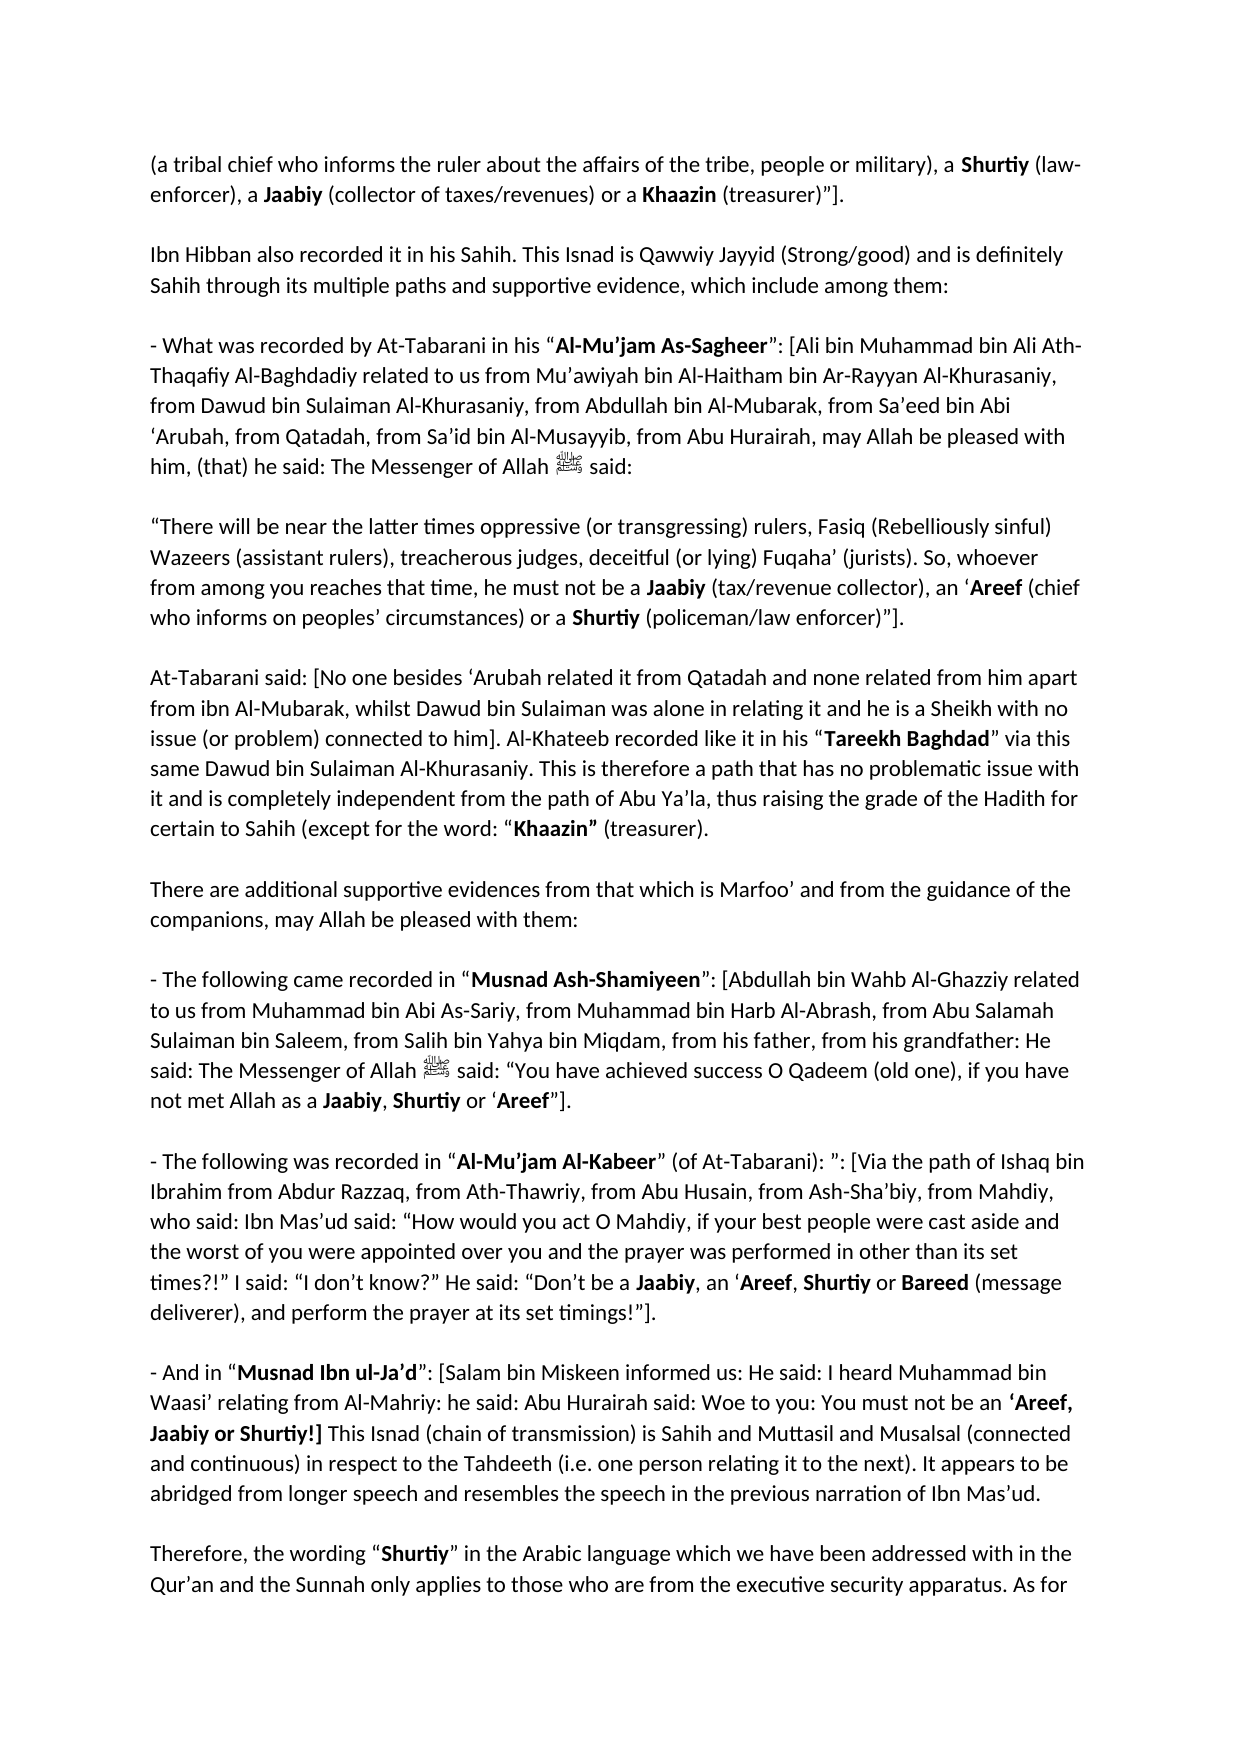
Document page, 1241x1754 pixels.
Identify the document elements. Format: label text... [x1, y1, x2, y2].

text - And in “Musnad Ibn ul-Ja’d”: [Salam bin Miskeen informed us: He said: I heard Muhammad bin Waasi’ relating from Al-Mahriy: he said: Abu Hurairah said: Woe to you: You must not be an ‘Areef, Jaabiy or Shurtiy!] This Isnad (chain of transmission) is Sahih and Muttasil and Musalsal (connected and continuous) in respect to the Tahdeeth (i.e. one person relating it to the next). It appears to be abridged from longer speech and resembles the speech in the previous narration of Ibn Mas’ud. [150, 1358, 1090, 1507]
text At-Tabarani said: [No one besides ‘Arubah related it from Qatadah and none related from him apart from ibn Al-Mubarak, whilst Dawud bin Sulaiman was alone in relating it and he is a Sheikh with no issue (or problem) connected to him]. Al-Khateeb recorded like it in his “Tareekh Baghdad” via this same Dawud bin Sulaiman Al-Khurasaniy. This is therefore a path that has no problematic issue with it and is completely independent from the path of Abu Ya’la, thus raising the grade of the Hadith for certain to Sahih (except for the word: “Khaazin” (treasurer). [150, 663, 1090, 843]
text - The following came recorded in “Musnad Ash-Shamiyeen”: [Abdullah bin Wahb Al-Ghazziy related to us from Muhammad bin Abi As-Sariy, from Muhammad bin Harb Al-Abrash, from Abu Salamah Sulaiman bin Saleem, from Salih bin Yahya bin Miqdam, from his father, from his grandfather: He said: The Messenger of Allah ﷺ said: “You have achieved success O Qadeem (old one), if you have not met Allah as a Jaabiy, Shurtiy or ‘Areef”]. [150, 966, 1090, 1114]
text - The following was recorded in “Al-Mu’jam Al-Kabeer” (of At-Tabarani): ”: [Via the path of Ishaq bin Ibrahim from Abdur Razzaq, from Ath-Thawriy, from Abu Husain, from Ash-Sha’biy, from Mahdiy, who said: Ibn Mas’ud said: “How would you act O Mahdiy, if your best people were cast aside and the worst of you were appointed over you and the prayer was performed in other than its set times?!” I said: “I don’t know?” He said: “Don’t be a Jaabiy, an ‘Areef, Shurtiy or Bareed (message deliverer), and perform the prayer at its set timings!”]. [150, 1147, 1090, 1326]
text Ibn Hibban also recorded it in his Sahih. This Isnad is Qawwiy Jayyid (Strong/good) and is definitely Sahih through its multiple paths and supportive evidence, which include among them: [150, 241, 1090, 299]
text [150, 150, 1090, 208]
text - What was recorded by At-Tabarani in his “Al-Mu’jam As-Sagheer”: [Ali bin Muhammad bin Ali Ath-Thaqafiy Al-Baghdadiy related to us from Mu’awiyah bin Al-Haitham bin Ar-Rayyan Al-Khurasaniy, from Dawud bin Sulaiman Al-Khurasaniy, from Abdullah bin Al-Mubarak, from Sa’eed bin Abi ‘Arubah, from Qatadah, from Sa’id bin Al-Musayyib, from Abu Hurairah, may Allah be pleased with him, (that) he said: The Messenger of Allah ﷺ said: [150, 331, 1090, 480]
text “There will be near the latter times oppressive (or transgressing) rulers, Fasiq (Rebelliously sinful) Wazeers (assistant rulers), treacherous judges, deceitful (or lying) Fuqaha’ (jurists). So, whoever from among you reaches that time, he must not be a Jaabiy (tax/revenue collector), an ‘Areef (chief who informs on peoples’ circumstances) or a Shurtiy (policeman/law enforcer)”]. [150, 512, 1090, 631]
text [150, 1539, 1090, 1598]
text There are additional supportive evidences from that which is Marfoo’ and from the guidance of the companions, may Allah be pleased with them: [150, 875, 1090, 933]
